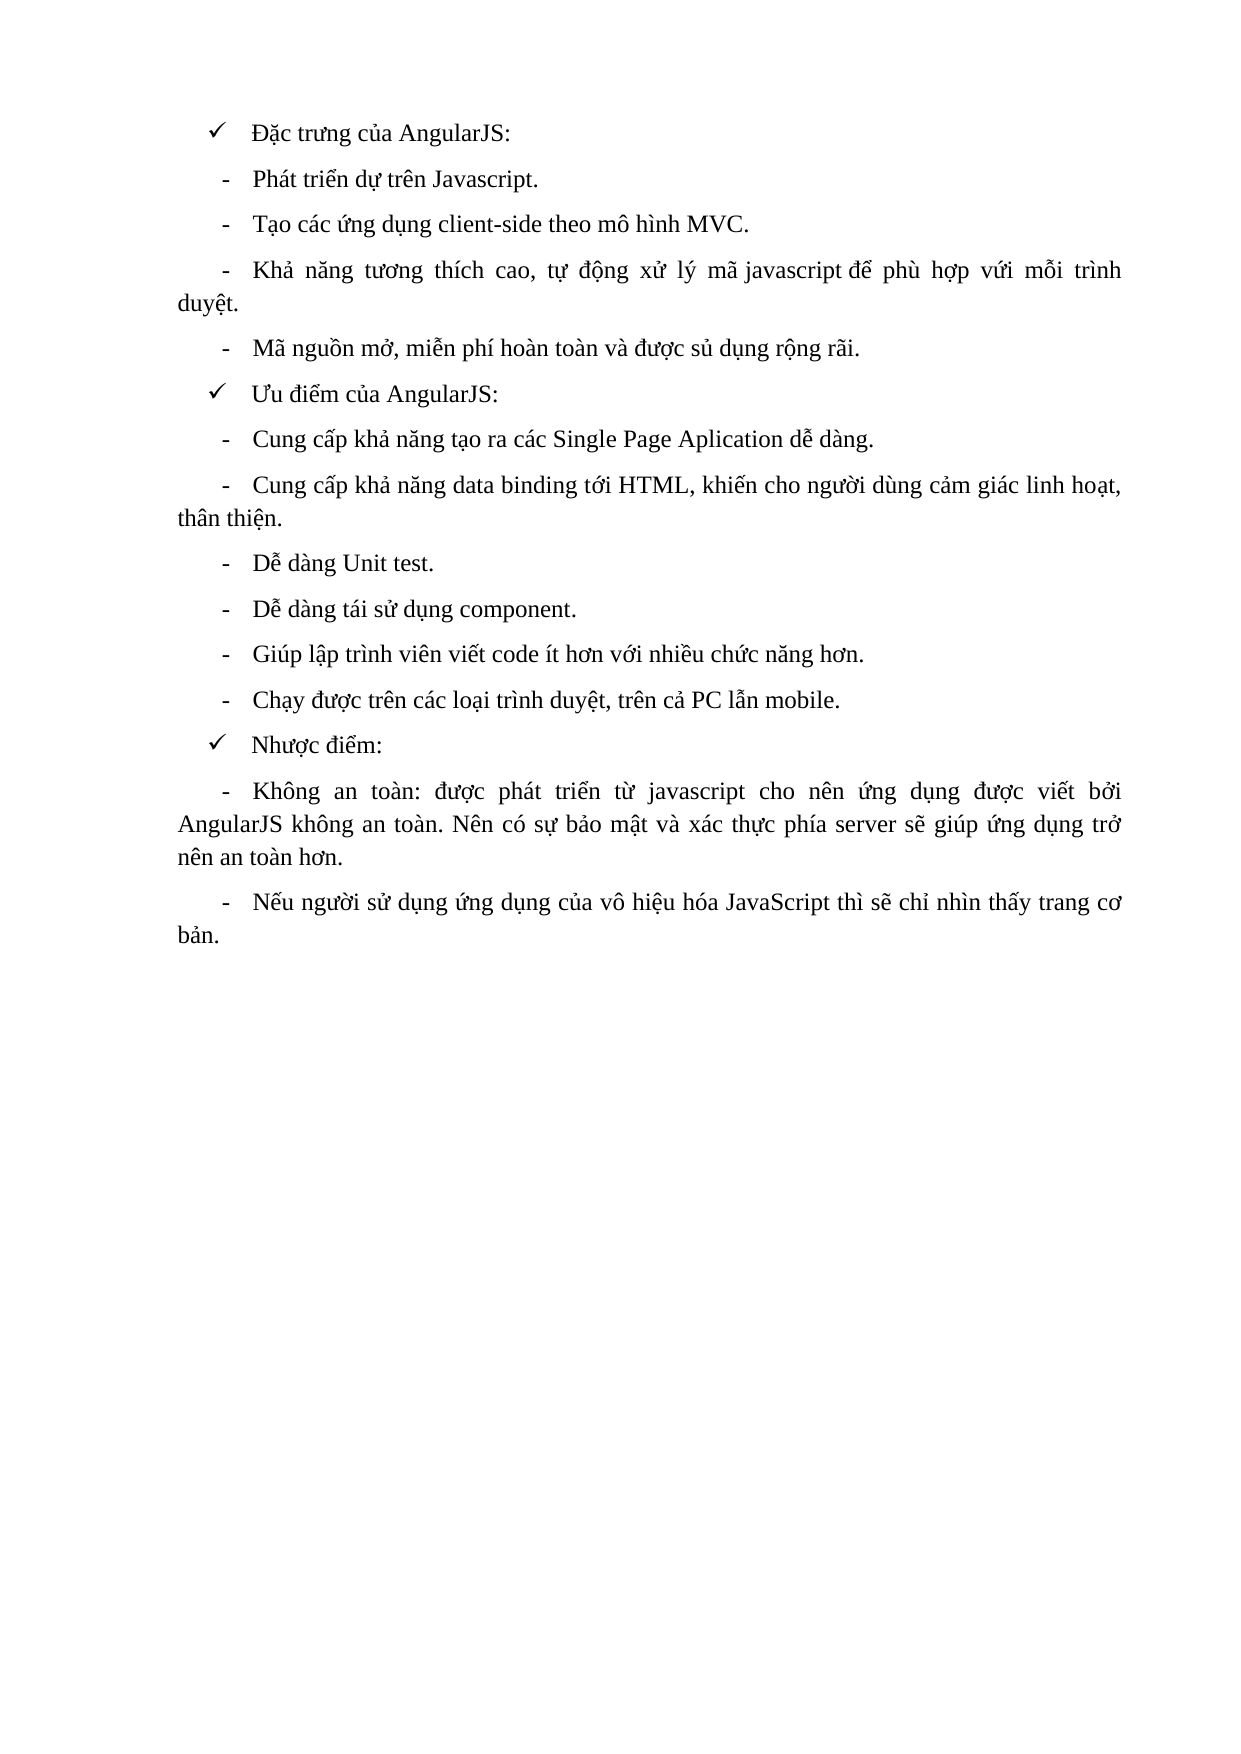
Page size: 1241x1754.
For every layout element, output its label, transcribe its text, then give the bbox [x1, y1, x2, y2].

list Dễ dàng tái sử dụng component. [177, 594, 1122, 623]
list Cung cấp khả năng tạo ra các Single Page Aplication dễ dàng. [177, 424, 1122, 453]
list Cung cấp khả năng data binding tới HTML, khiến cho người dùng cảm giác linh hoạt, thân thiện. [177, 470, 1122, 532]
list Ưu điểm của AngularJS: [177, 379, 1122, 407]
list Phát triển dự trên Javascript. [177, 164, 1122, 192]
list Khả năng tương thích cao, tự động xử lý mã javascript để phù hợp vứi mỗi trình duyệt. [177, 255, 1122, 316]
list Mã nguồn mở, miễn phí hoàn toàn và được sủ dụng rộng rãi. [177, 333, 1122, 362]
list Dễ dàng Unit test. [177, 548, 1122, 577]
list Giúp lập trình viên viết code ít hơn với nhiều chức năng hơn. [177, 639, 1122, 668]
list Đặc trưng của AngularJS: [177, 118, 1122, 147]
list Nhược điểm: [177, 730, 1122, 759]
list Chạy được trên các loại trình duyệt, trên cả PC lẫn mobile. [177, 685, 1122, 714]
list Không an toàn: được phát triển từ javascript cho nên ứng dụng được viết bởi AngularJS không an toàn. Nên có sự bảo mật và xác thực phía server sẽ giúp ứng dụng trở nên an toàn hơn. [177, 776, 1122, 871]
list Nếu người sử dụng ứng dụng của vô hiệu hóa JavaScript thì sẽ chỉ nhìn thấy trang cơ bản. [177, 887, 1122, 949]
list Tạo các ứng dụng client-side theo mô hình MVC. [177, 209, 1122, 238]
